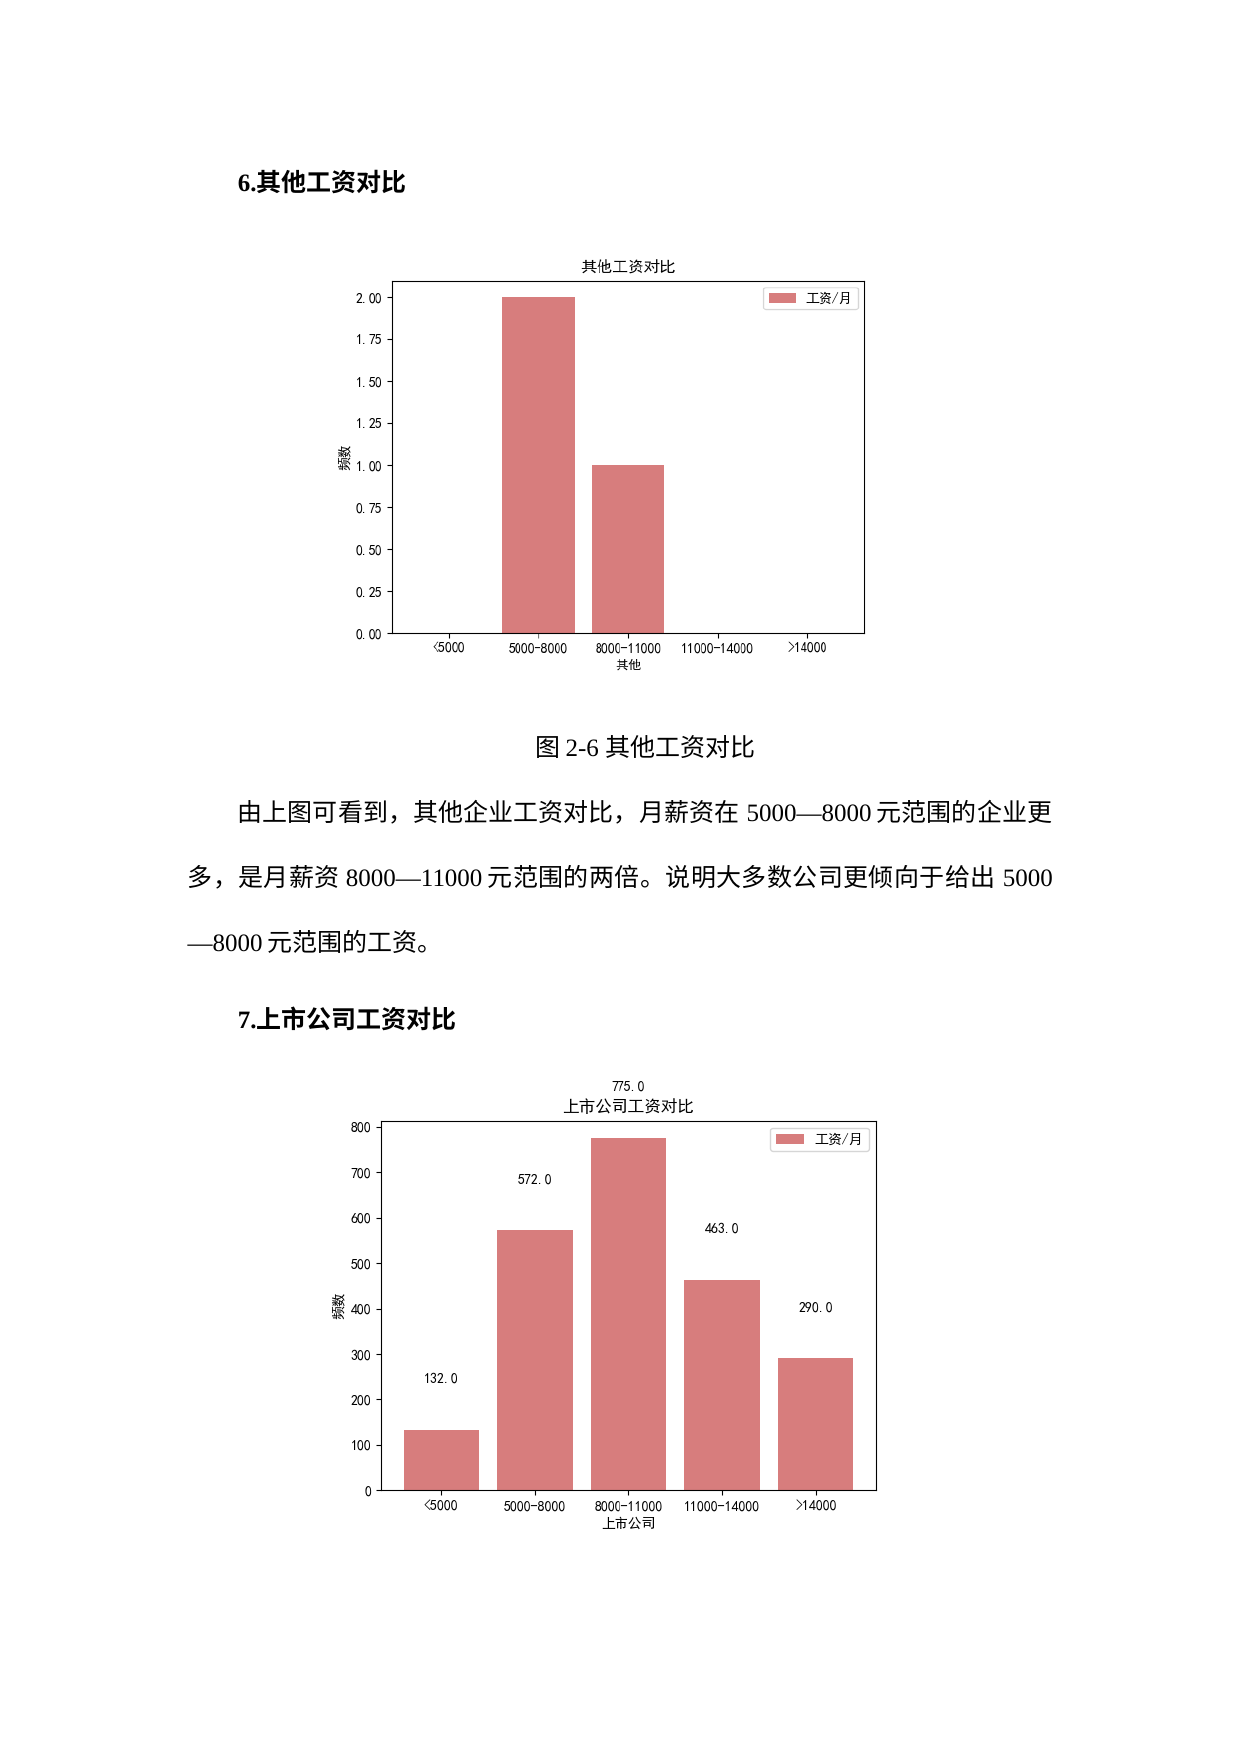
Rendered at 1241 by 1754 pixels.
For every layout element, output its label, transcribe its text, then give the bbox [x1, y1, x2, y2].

subtitle 6.其他工资对比 [187, 162, 1053, 198]
subtitle 7.上市公司工资对比 [187, 1000, 1053, 1036]
picture [301, 1063, 939, 1542]
text 图2-6 其他工资对比 [187, 713, 1053, 778]
picture [315, 225, 925, 683]
text 由上图可看到，其他企业工资对比，月薪资在5000—8000元范围的企业更多，是月薪资8000—11000元范围的两倍。说明大多数公司更倾向于给出5000—8000元范围的工资。 [187, 778, 1053, 973]
